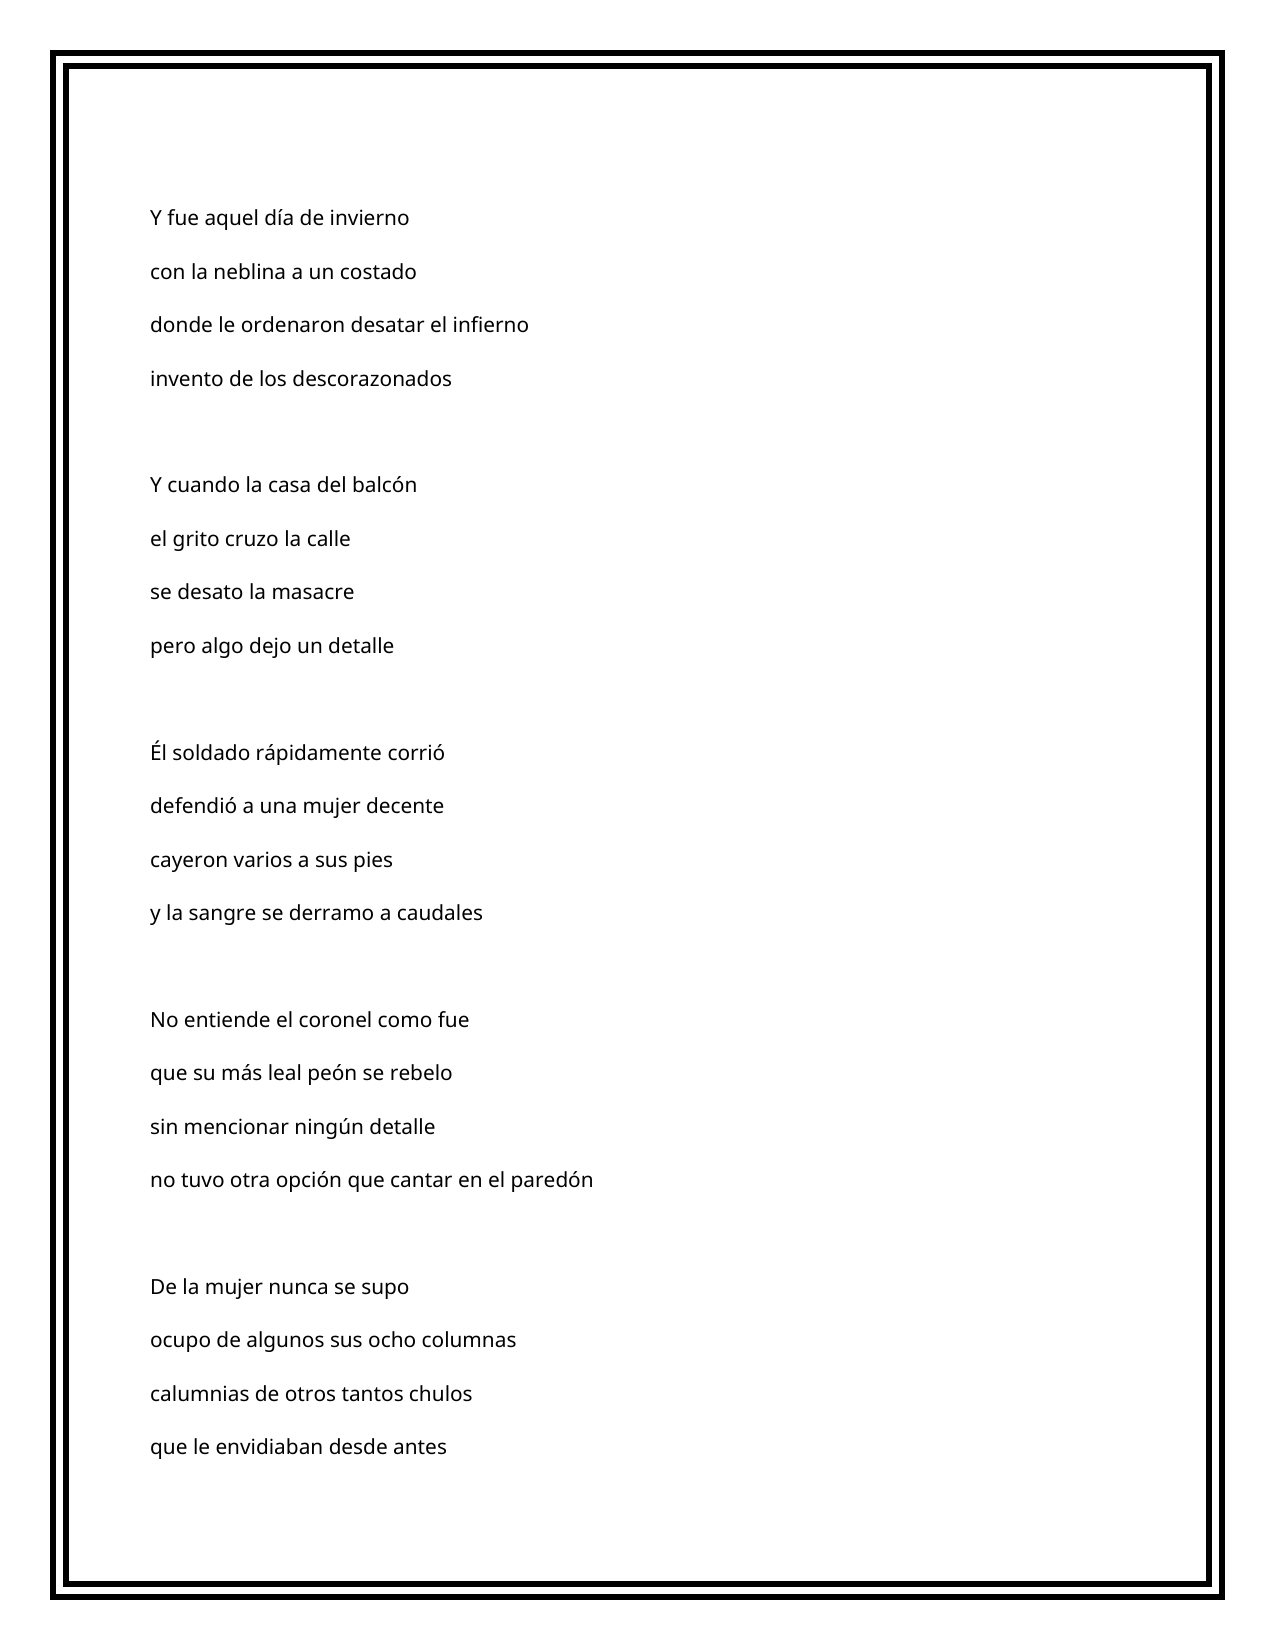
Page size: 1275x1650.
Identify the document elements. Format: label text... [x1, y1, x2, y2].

text invento de los descorazonados [150, 364, 1125, 392]
text No entiende el coronel como fue [150, 1005, 1125, 1033]
text se desato la masacre [150, 577, 1125, 606]
text sin mencionar ningún detalle [150, 1112, 1125, 1140]
text Él soldado rápidamente corrió [150, 738, 1125, 766]
text que le envidiaban desde antes [150, 1432, 1125, 1461]
text con la neblina a un costado [150, 257, 1125, 285]
text Y cuando la casa del balcón [150, 471, 1125, 499]
text donde le ordenaron desatar el infierno [150, 310, 1125, 339]
text De la mujer nunca se supo [150, 1272, 1125, 1301]
text que su más leal peón se rebelo [150, 1058, 1125, 1087]
text el grito cruzo la calle [150, 524, 1125, 552]
text calumnias de otros tantos chulos [150, 1379, 1125, 1407]
text defendió a una mujer decente [150, 791, 1125, 820]
text cayeron varios a sus pies [150, 845, 1125, 873]
text pero algo dejo un detalle [150, 631, 1125, 659]
text no tuvo otra opción que cantar en el paredón [150, 1165, 1125, 1194]
text ocupo de algunos sus ocho columnas [150, 1326, 1125, 1354]
text y la sangre se derramo a caudales [150, 898, 1125, 927]
text Y fue aquel día de invierno [150, 203, 1125, 232]
